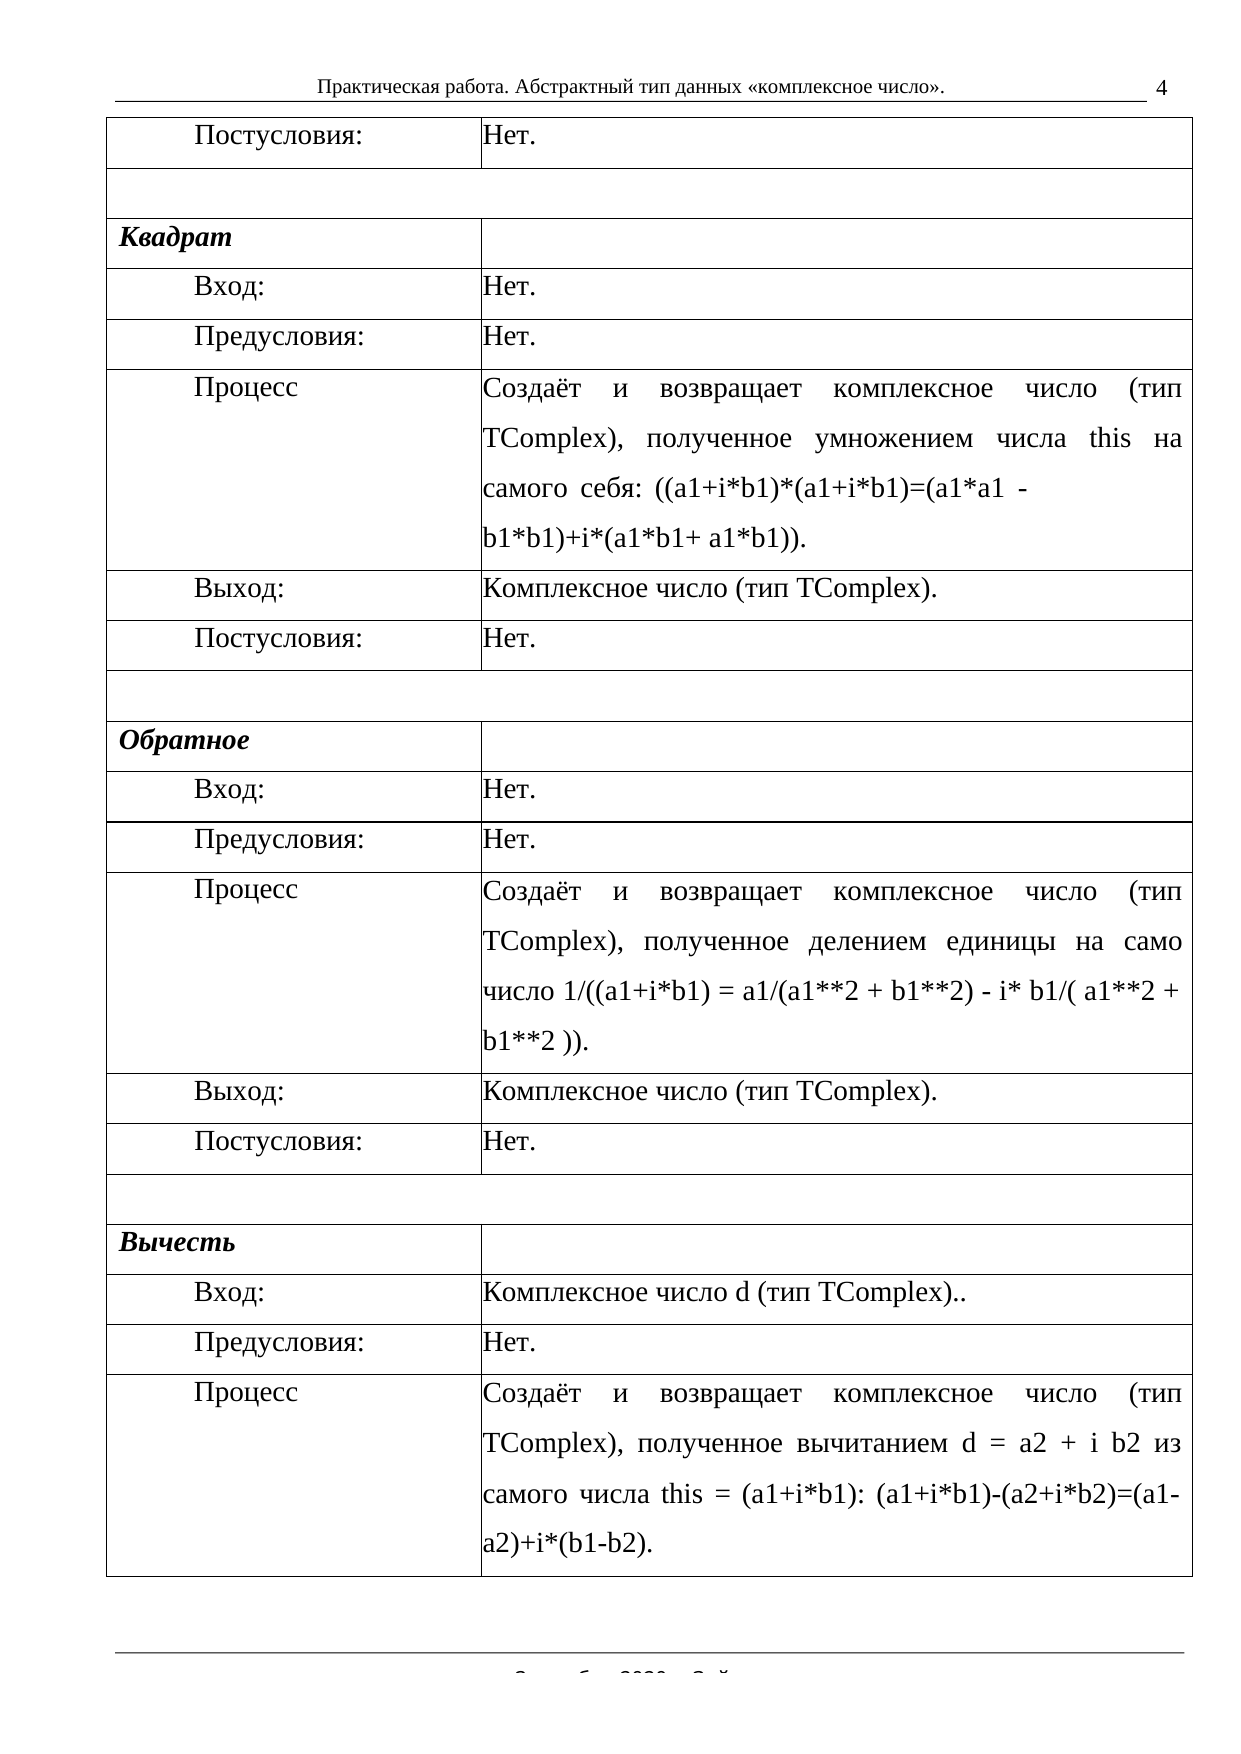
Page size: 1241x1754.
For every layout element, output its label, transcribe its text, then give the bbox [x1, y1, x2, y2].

table_cell Предусловия: [107, 1325, 481, 1374]
table_header Нет. [482, 118, 1192, 168]
table_cell Создаёт и возвращает комплексное число (тип TComplex), полученное делением единицы на само число 1/((a1+i*b1) = a1/(a1**2 + b1**2) - i* b1/( a1**2 + b1**2 )). [482, 873, 1192, 1073]
table_cell Процесс [107, 370, 481, 570]
table_cell Нет. [482, 621, 1192, 670]
table_cell [107, 169, 1192, 218]
table_cell Вход: [107, 772, 481, 821]
table_header Постусловия: [107, 118, 481, 168]
table_cell Выход: [107, 1074, 481, 1123]
table_cell Процесс [107, 873, 481, 1073]
table_cell [482, 219, 1192, 268]
table_cell Квадрат [107, 219, 481, 268]
table_cell Создаёт и возвращает комплексное число (тип TComplex), полученное вычитанием d = a2 + i b2 из самого числа this = (a1+i*b1): (a1+i*b1)-(a2+i*b2)=(a1- a2)+i*(b1-b2). [482, 1375, 1192, 1576]
table_cell Создаёт и возвращает комплексное число (тип TComplex), полученное умножением числа this на самого себя: ((a1+i*b1)*(a1+i*b1)=(a1*a1 - b1*b1)+i*(a1*b1+ a1*b1)). [482, 370, 1192, 570]
table_cell [482, 1225, 1192, 1274]
table_cell [107, 1175, 1192, 1223]
table_cell Нет. [482, 772, 1192, 821]
table_cell Вход: [107, 269, 481, 318]
table_cell Нет. [482, 269, 1192, 318]
table_cell Вычесть [107, 1225, 481, 1274]
table_cell Комплексное число (тип TComplex). [482, 1074, 1192, 1123]
table_cell Нет. [482, 1124, 1192, 1173]
table_cell Предусловия: [107, 320, 481, 369]
table_cell Процесс [107, 1375, 481, 1576]
table_cell [107, 671, 1192, 721]
table_cell Нет. [482, 1325, 1192, 1374]
table_cell [482, 722, 1192, 771]
table_cell Нет. [482, 823, 1192, 872]
table_cell Постусловия: [107, 621, 481, 670]
table_cell Вход: [107, 1275, 481, 1324]
table_cell Нет. [482, 320, 1192, 369]
table_cell Выход: [107, 571, 481, 620]
table_cell Комплексное число d (тип TComplex).. [482, 1275, 1192, 1324]
table_cell Предусловия: [107, 823, 481, 872]
table_cell Комплексное число (тип TComplex). [482, 571, 1192, 620]
table_cell Обратное [107, 722, 481, 771]
table_cell Постусловия: [107, 1124, 481, 1173]
